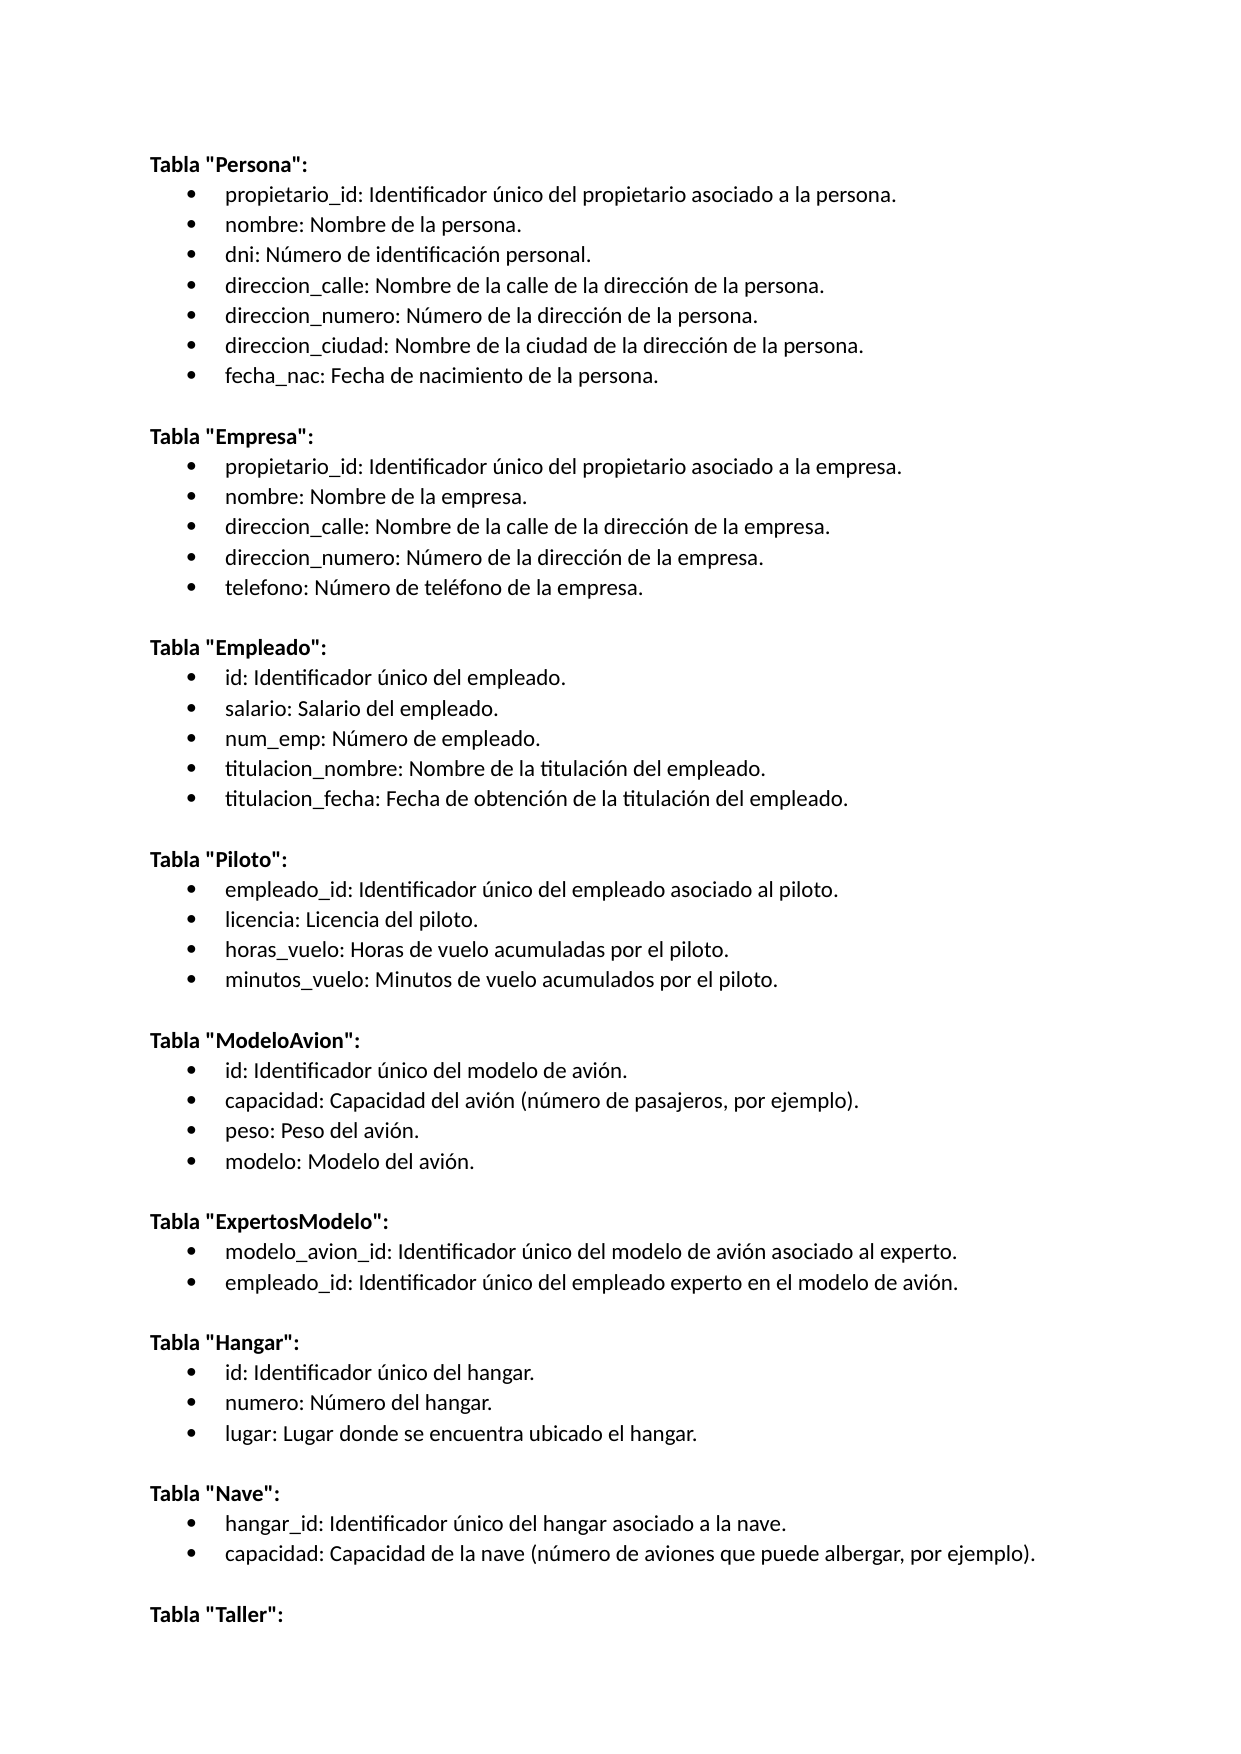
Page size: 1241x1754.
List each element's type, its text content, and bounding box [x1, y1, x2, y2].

list minutos_vuelo: Minutos de vuelo acumulados por el piloto. [187, 966, 1092, 994]
text Tabla "Piloto": [150, 845, 1092, 873]
list lugar: Lugar donde se encuentra ubicado el hangar. [187, 1419, 1092, 1447]
text Tabla "ModeloAvion": [150, 1026, 1092, 1054]
list modelo_avion_id: Identificador único del modelo de avión asociado al experto. [187, 1237, 1092, 1266]
list titulacion_fecha: Fecha de obtención de la titulación del empleado. [187, 784, 1092, 812]
list propietario_id: Identificador único del propietario asociado a la persona. [187, 180, 1092, 208]
list id: Identificador único del empleado. [187, 663, 1092, 692]
list telefono: Número de teléfono de la empresa. [187, 573, 1092, 601]
list modelo: Modelo del avión. [187, 1147, 1092, 1175]
list titulacion_nombre: Nombre de la titulación del empleado. [187, 754, 1092, 782]
list licencia: Licencia del piloto. [187, 905, 1092, 933]
list empleado_id: Identificador único del empleado experto en el modelo de avión. [187, 1268, 1092, 1296]
list direccion_numero: Número de la dirección de la persona. [187, 301, 1092, 329]
text Tabla "Persona": [150, 150, 1092, 178]
list id: Identificador único del hangar. [187, 1358, 1092, 1386]
list direccion_ciudad: Nombre de la ciudad de la dirección de la persona. [187, 331, 1092, 359]
list horas_vuelo: Horas de vuelo acumuladas por el piloto. [187, 935, 1092, 963]
list propietario_id: Identificador único del propietario asociado a la empresa. [187, 452, 1092, 480]
list nombre: Nombre de la persona. [187, 210, 1092, 238]
list nombre: Nombre de la empresa. [187, 482, 1092, 510]
list peso: Peso del avión. [187, 1117, 1092, 1145]
list numero: Número del hangar. [187, 1388, 1092, 1417]
text Tabla "ExpertosModelo": [150, 1207, 1092, 1235]
list direccion_calle: Nombre de la calle de la dirección de la persona. [187, 271, 1092, 299]
list direccion_numero: Número de la dirección de la empresa. [187, 543, 1092, 571]
text Tabla "Taller": [150, 1600, 1092, 1628]
list hangar_id: Identificador único del hangar asociado a la nave. [187, 1509, 1092, 1537]
list salario: Salario del empleado. [187, 694, 1092, 722]
list dni: Número de identificación personal. [187, 241, 1092, 269]
list fecha_nac: Fecha de nacimiento de la persona. [187, 361, 1092, 389]
list capacidad: Capacidad del avión (número de pasajeros, por ejemplo). [187, 1086, 1092, 1114]
list id: Identificador único del modelo de avión. [187, 1056, 1092, 1084]
text Tabla "Empresa": [150, 422, 1092, 450]
list empleado_id: Identificador único del empleado asociado al piloto. [187, 875, 1092, 903]
text Tabla "Hangar": [150, 1328, 1092, 1356]
text Tabla "Empleado": [150, 633, 1092, 661]
text Tabla "Nave": [150, 1479, 1092, 1507]
list capacidad: Capacidad de la nave (número de aviones que puede albergar, por ejemplo). [187, 1539, 1092, 1568]
list num_emp: Número de empleado. [187, 724, 1092, 752]
list direccion_calle: Nombre de la calle de la dirección de la empresa. [187, 512, 1092, 541]
